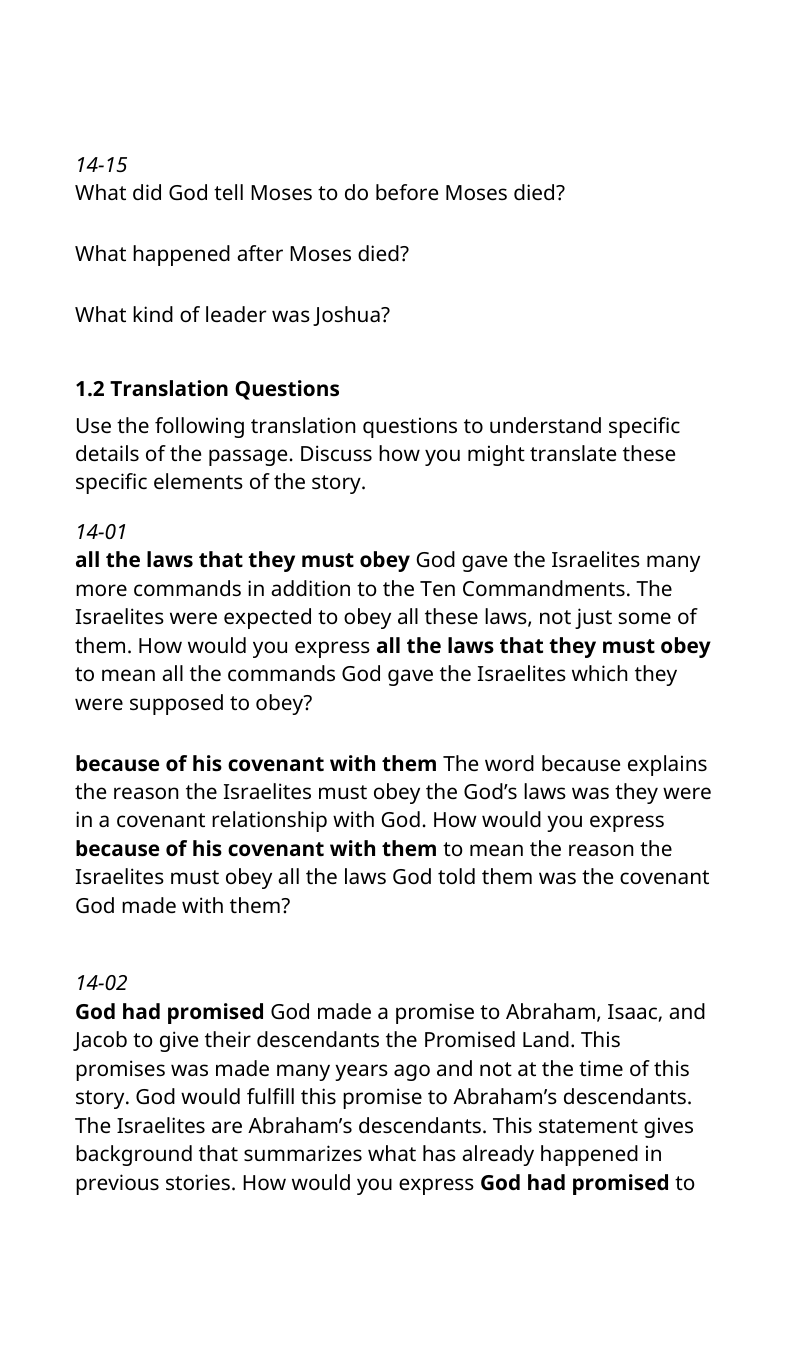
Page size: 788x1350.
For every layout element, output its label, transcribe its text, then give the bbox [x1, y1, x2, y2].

subtitle 14-01 [75, 517, 712, 545]
subtitle 14-15 [75, 150, 712, 178]
text because of his covenant with them The word because explains the reason the Israelites must obey the God’s laws was they were in a covenant relationship with God. How would you express because of his covenant with them to mean the reason the Israelites must obey all the laws God told them was the covenant God made with them? [75, 720, 712, 919]
text all the laws that they must obey God gave the Israelites many more commands in addition to the Ten Commandments. The Israelites were expected to obey all these laws, not just some of them. How would you express all the laws that they must obey to mean all the commands God gave the Israelites which they were supposed to obey? [75, 545, 712, 716]
text Use the following translation questions to understand specific details of the passage. Discuss how you might translate these specific elements of the story. [75, 411, 712, 496]
text What kind of leader was Joshua? [75, 301, 712, 357]
subtitle 1.2 Translation Questions [75, 374, 712, 402]
text What happened after Moses died? [75, 239, 712, 296]
text What did God tell Moses to do before Moses died? [75, 178, 712, 235]
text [75, 997, 712, 1196]
subtitle 14-02 [75, 940, 712, 997]
